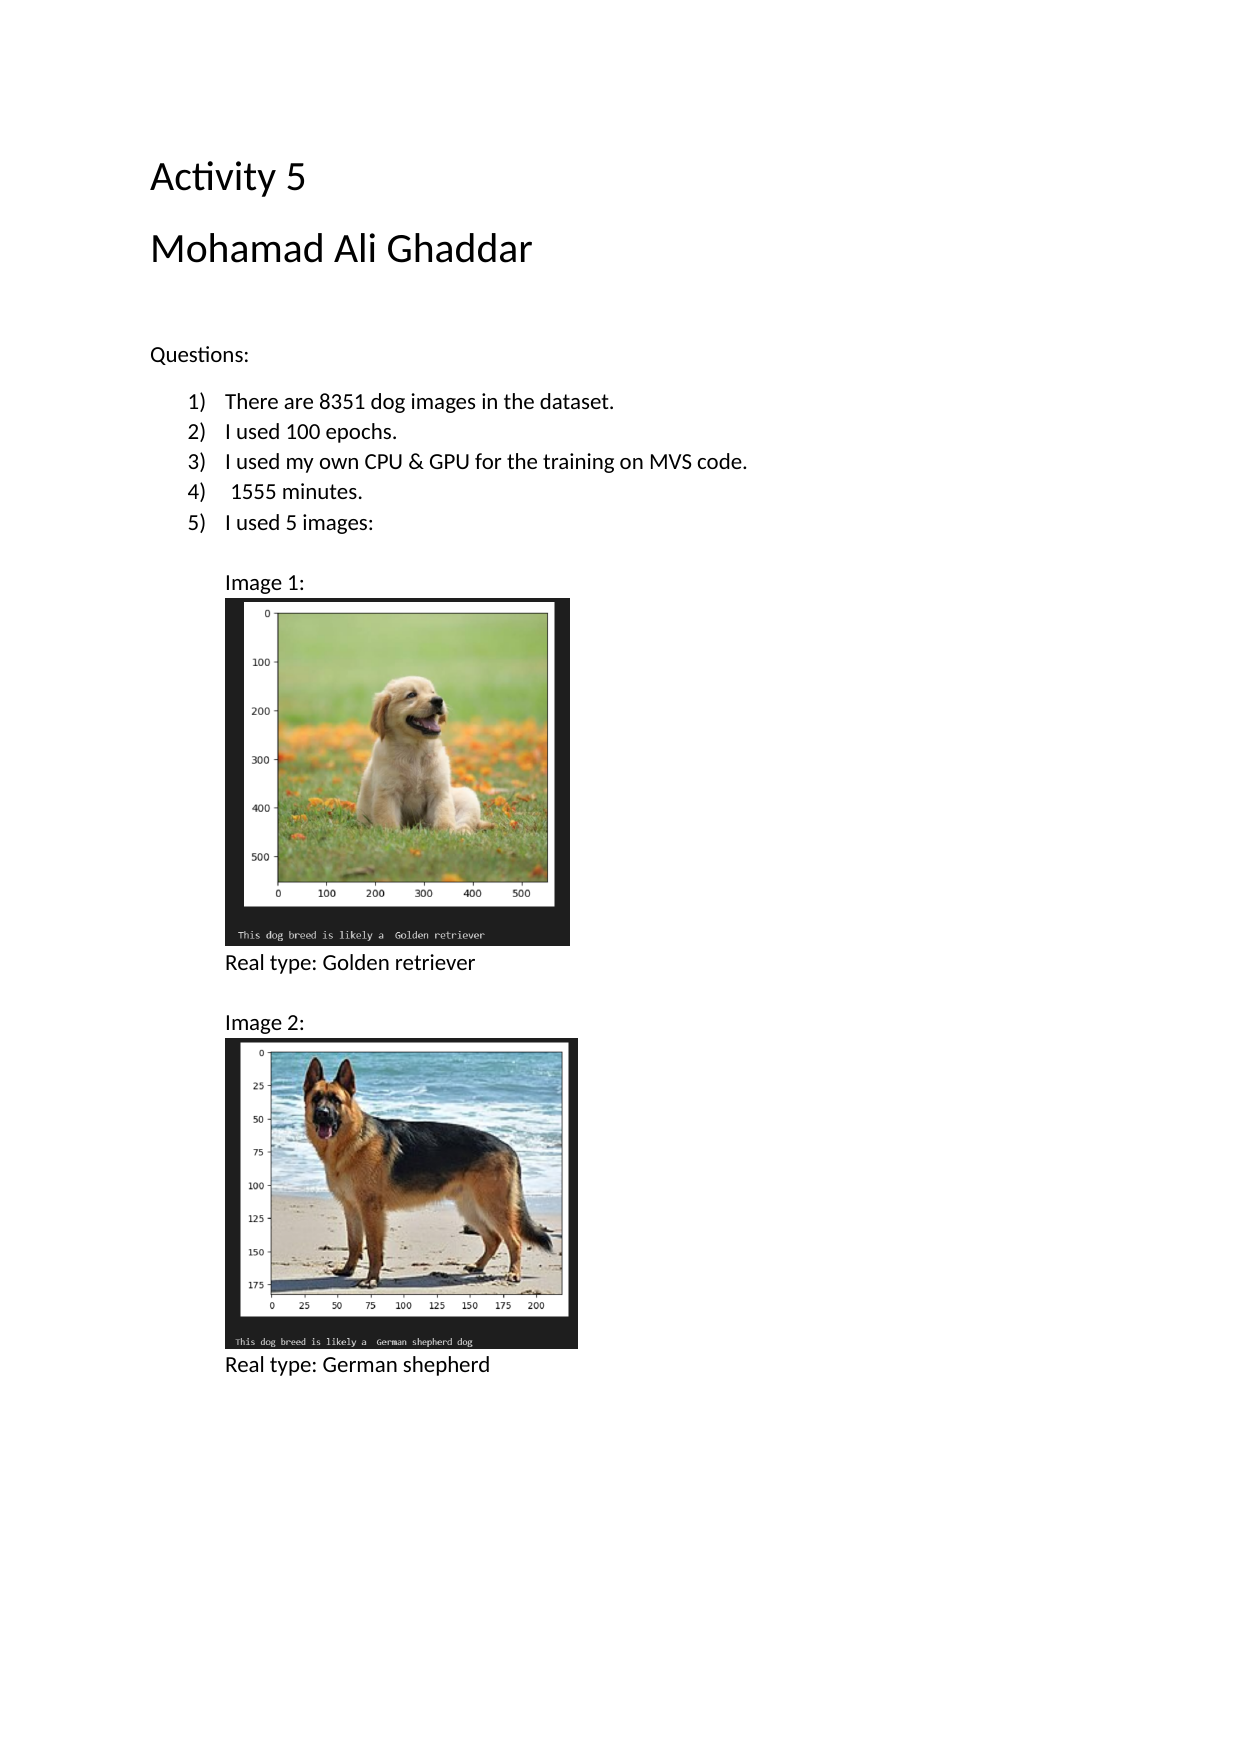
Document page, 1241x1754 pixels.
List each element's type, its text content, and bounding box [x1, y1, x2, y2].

list Real type: Golden retriever [225, 948, 1090, 976]
text Questions: [150, 340, 1090, 368]
list Real type: German shepherd [225, 1350, 1090, 1378]
list There are 8351 dog images in the dataset. [187, 387, 1090, 415]
text Activity 5 [150, 150, 1090, 201]
list Image 2: [225, 1008, 1090, 1036]
list 1555 minutes. [187, 477, 1090, 506]
list I used 5 images: [187, 508, 1090, 536]
picture [225, 598, 570, 946]
list Image 1: [225, 568, 1090, 596]
list I used 100 epochs. [187, 417, 1090, 445]
text Mohamad Ali Ghaddar [150, 222, 1090, 272]
picture [225, 1038, 578, 1349]
list I used my own CPU & GPU for the training on MVS code. [187, 447, 1090, 475]
